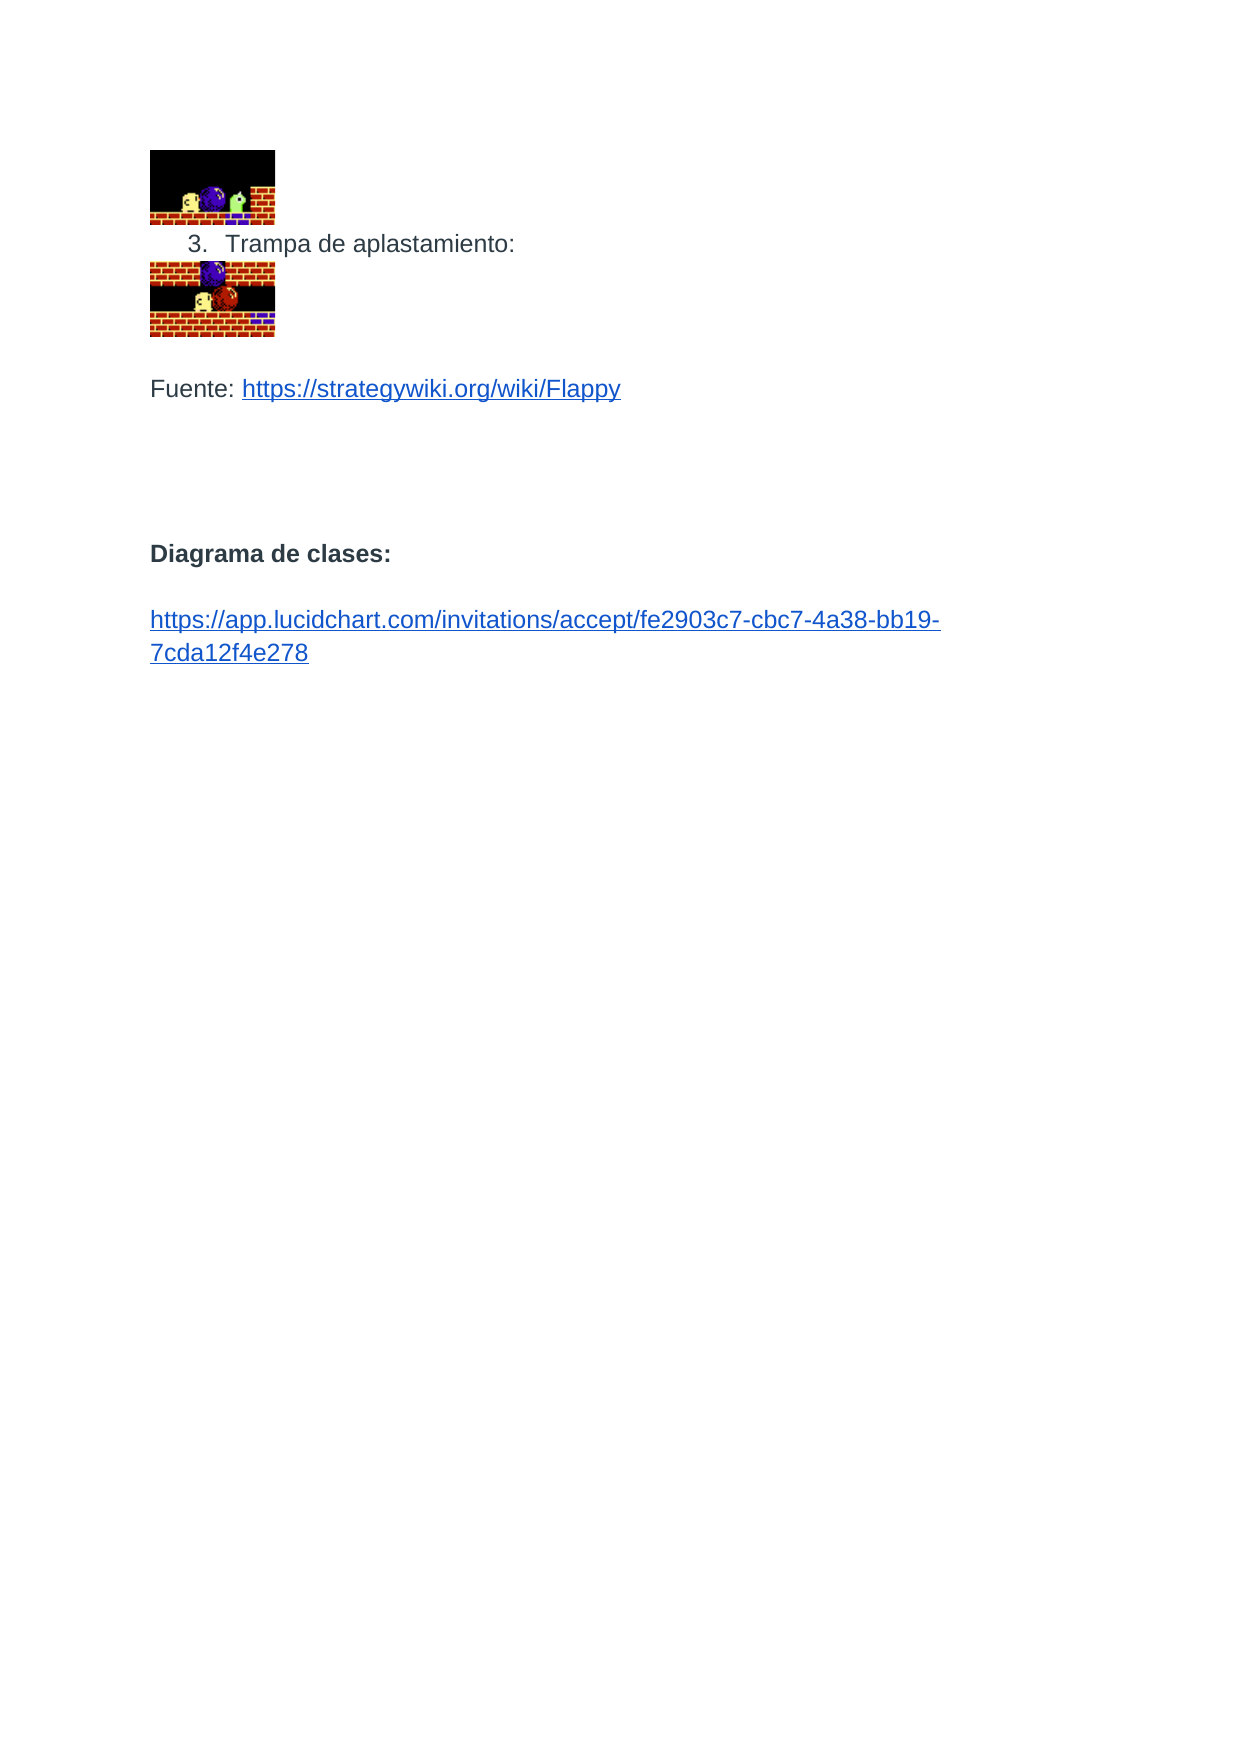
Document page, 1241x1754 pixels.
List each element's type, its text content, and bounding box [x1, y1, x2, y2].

picture [150, 150, 275, 225]
text https://app.lucidchart.com/invitations/accept/fe2903c7-cbc7-4a38-bb19-7cda12f4e278 [150, 605, 1090, 667]
text Fuente: https://strategywiki.org/wiki/Flappy [150, 374, 1090, 402]
list Trampa de aplastamiento: [187, 229, 1090, 258]
text Diagrama de clases: [150, 539, 1090, 568]
picture [150, 261, 275, 337]
